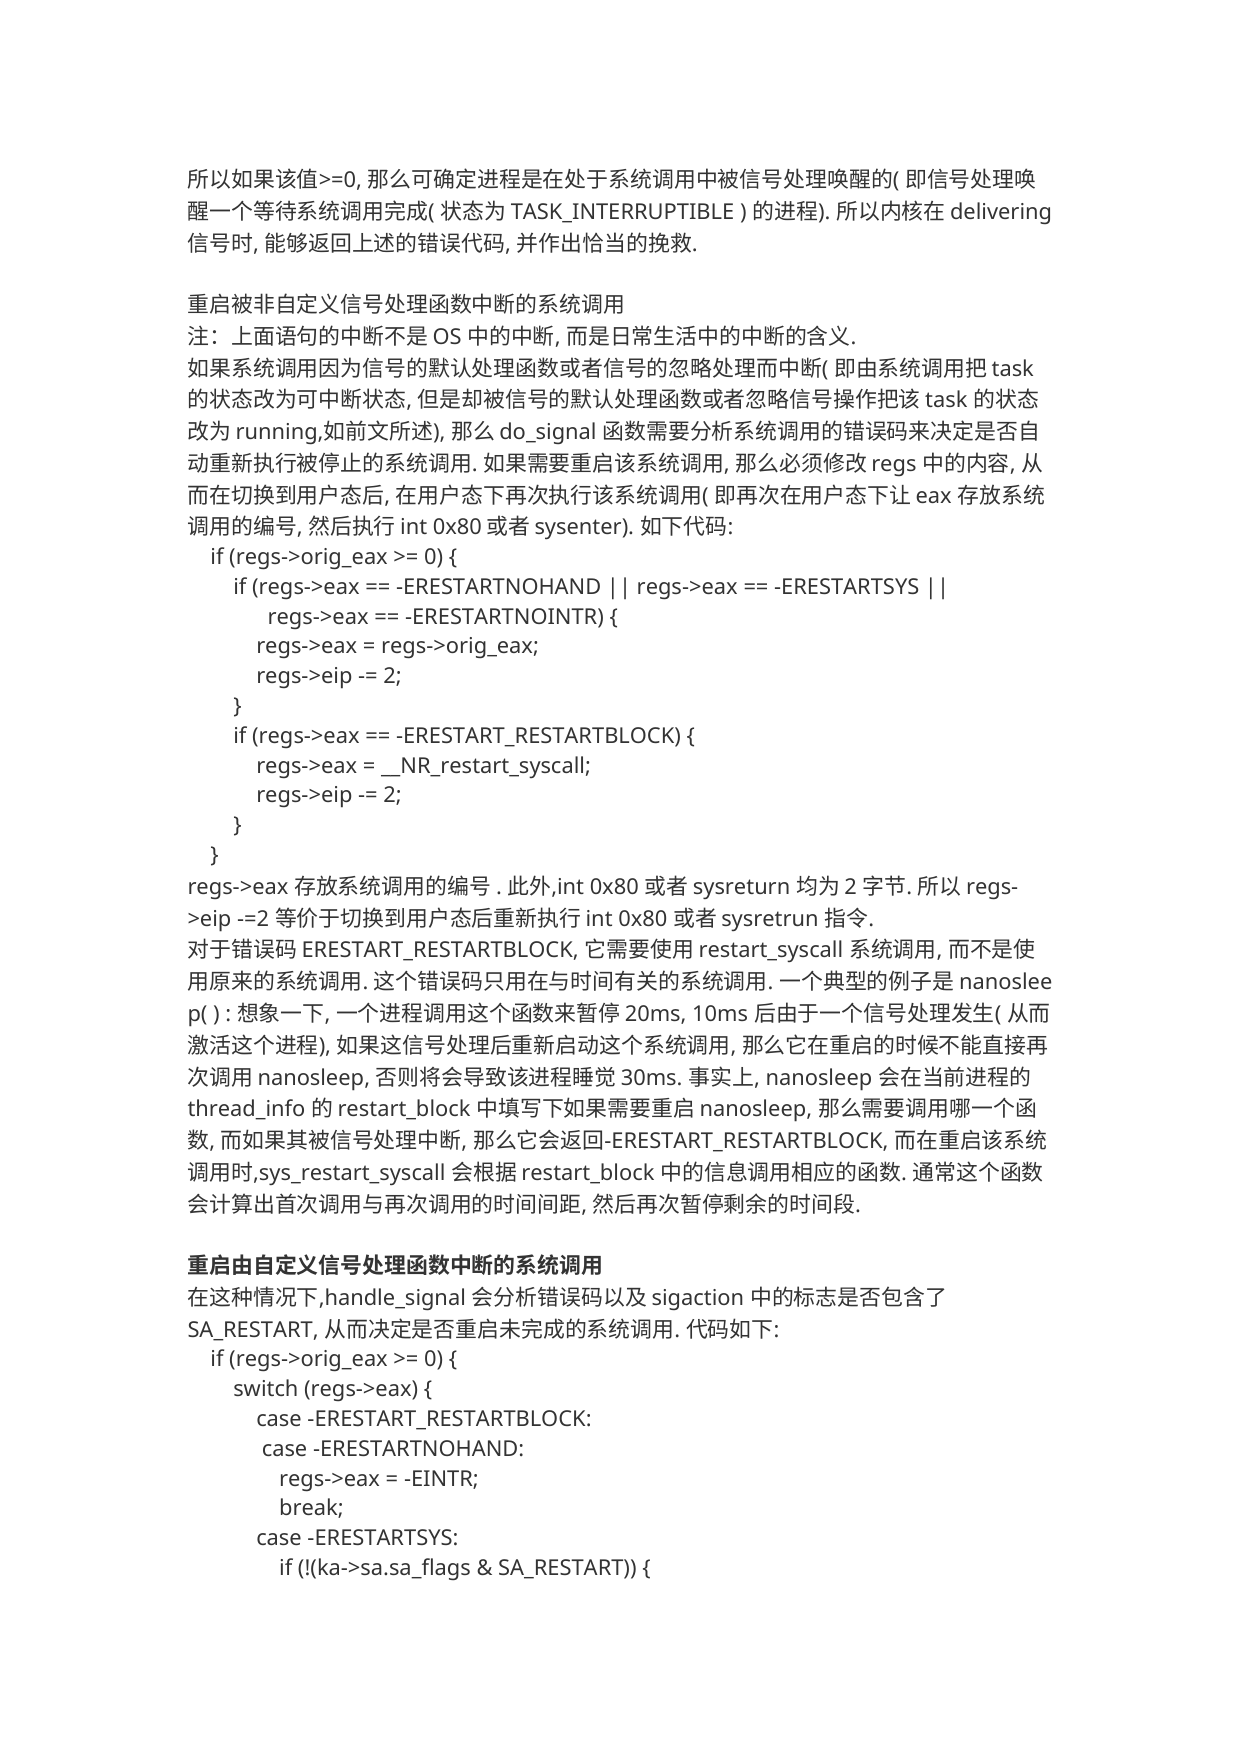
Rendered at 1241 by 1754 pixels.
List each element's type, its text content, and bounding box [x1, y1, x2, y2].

text regs->eax = regs->orig_eax; [187, 631, 1053, 660]
text 如果系统调用因为信号的默认处理函数或者信号的忽略处理而中断( 即由系统调用把task 的状态改为可中断状态, 但是却被信号的默认处理函数或者忽略信号操作把该task 的状态改为running,如前文所述), 那么do_signal 函数需要分析系统调用的错误码来决定是否自动重新执行被停止的系统调用. 如果需要重启该系统调用, 那么必须修改regs 中的内容, 从而在切换到用户态后, 在用户态下再次执行该系统调用( 即再次在用户态下让eax 存放系统调用的编号, 然后执行int 0x80或者sysenter). 如下代码: [187, 351, 1053, 541]
text case -ERESTART_RESTARTBLOCK: [187, 1403, 1053, 1433]
text regs->eax == -ERESTARTNOINTR) { [187, 601, 1053, 631]
text } [187, 690, 1053, 720]
text 重启由自定义信号处理函数中断的系统调用 [187, 1248, 1053, 1280]
text case -ERESTARTSYS: [187, 1522, 1053, 1552]
text regs->eax = __NR_restart_syscall; [187, 750, 1053, 779]
text case -ERESTARTNOHAND: [187, 1433, 1053, 1462]
text } [187, 839, 1053, 869]
text 重启被非自定义信号处理函数中断的系统调用 [187, 287, 1053, 319]
text 对于错误码 ERESTART_RESTARTBLOCK, 它需要使用restart_syscall 系统调用, 而不是使用原来的系统调用. 这个错误码只用在与时间有关的系统调用. 一个典型的例子是 nanosleep( ) : 想象一下, 一个进程调用这个函数来暂停20ms, 10ms 后由于一个信号处理发生( 从而激活这个进程), 如果这信号处理后重新启动这个系统调用, 那么它在重启的时候不能直接再次调用nanosleep, 否则将会导致该进程睡觉30ms. 事实上, nanosleep 会在当前进程的thread_info 的restart_block 中填写下如果需要重启nanosleep, 那么需要调用哪一个函数, 而如果其被信号处理中断, 那么它会返回-ERESTART_RESTARTBLOCK, 而在重启该系统调用时,sys_restart_syscall 会根据restart_block 中的信息调用相应的函数. 通常这个函数会计算出首次调用与再次调用的时间间距, 然后再次暂停剩余的时间段. [187, 932, 1053, 1218]
text 所以如果该值>=0, 那么可确定进程是在处于系统调用中被信号处理唤醒的( 即信号处理唤醒一个等待系统调用完成( 状态为 TASK_INTERRUPTIBLE ) 的进程). 所以内核在delivering 信号时, 能够返回上述的错误代码, 并作出恰当的挽救. [187, 162, 1053, 257]
text break; [187, 1492, 1053, 1522]
text if (!(ka->sa.sa_flags & SA_RESTART)) { [187, 1552, 1053, 1582]
text regs->eax 存放系统调用的编号 . 此外,int 0x80 或者sysreturn 均为2 字节. 所以regs->eip -=2 等价于切换到用户态后重新执行int 0x80 或者sysretrun 指令. [187, 869, 1053, 932]
text if (regs->eax == -ERESTART_RESTARTBLOCK) { [187, 720, 1053, 750]
text if (regs->eax == -ERESTARTNOHAND || regs->eax == -ERESTARTSYS || [187, 571, 1053, 601]
text if (regs->orig_eax >= 0) { [187, 1343, 1053, 1373]
text regs->eip -= 2; [187, 779, 1053, 809]
text } [187, 809, 1053, 839]
text 在这种情况下,handle_signal 会分析错误码以及 sigaction 中的标志是否包含了SA_RESTART, 从而决定是否重启未完成的系统调用. 代码如下: [187, 1280, 1053, 1343]
text regs->eax = -EINTR; [187, 1462, 1053, 1492]
text 注：上面语句的中断不是OS 中的中断, 而是日常生活中的中断的含义. [187, 319, 1053, 351]
text regs->eip -= 2; [187, 660, 1053, 690]
text if (regs->orig_eax >= 0) { [187, 541, 1053, 571]
text switch (regs->eax) { [187, 1373, 1053, 1403]
